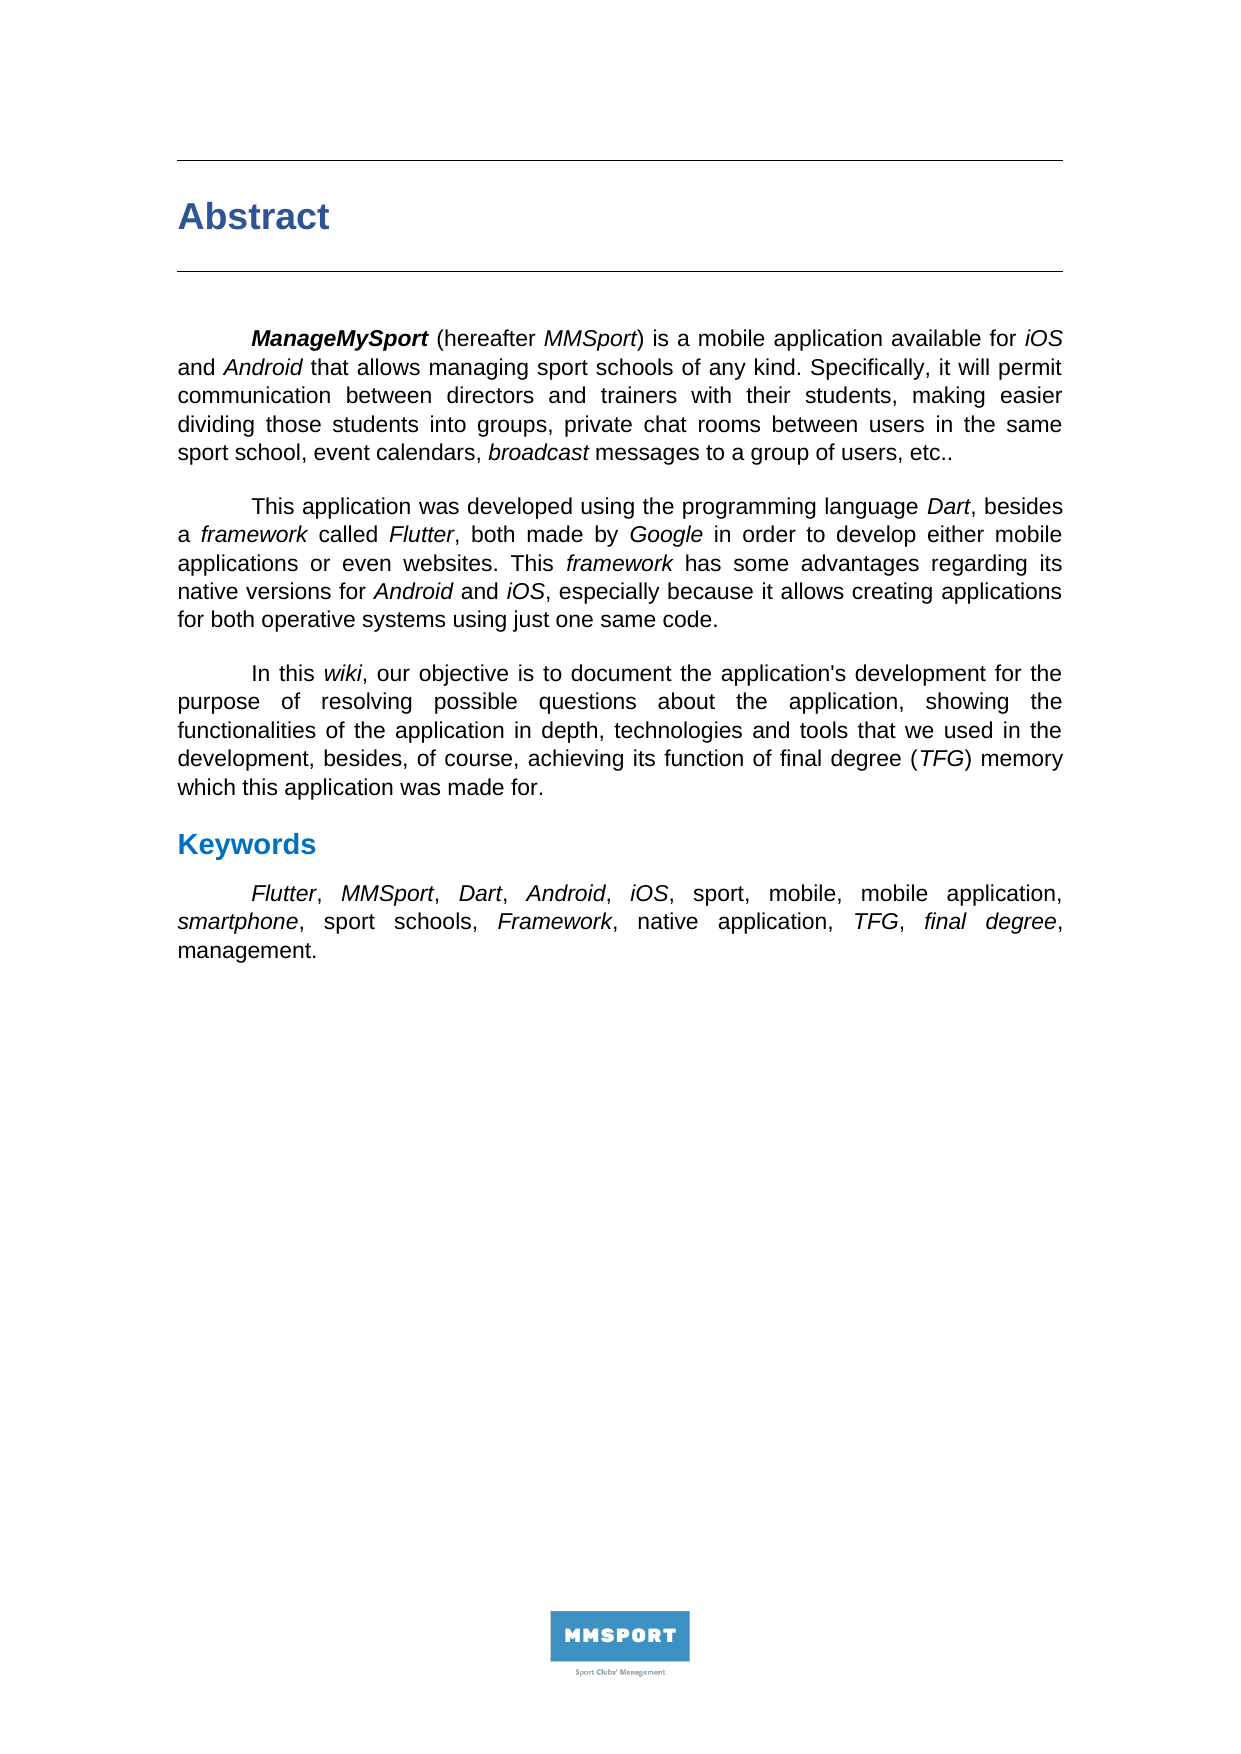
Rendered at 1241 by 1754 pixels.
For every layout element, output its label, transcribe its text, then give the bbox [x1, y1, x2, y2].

picture [542, 1604, 699, 1683]
text In this wiki, our objective is to document the application's development for the purpose of resolving possible questions about the application, showing the functionalities of the application in depth, technologies and tools that we used in the development, besides, of course, achieving its function of final degree (TFG) memory which this application was made for. [177, 660, 1063, 800]
subtitle Keywords [177, 827, 1063, 861]
text ManageMySport (hereafter MMSport) is a mobile application available for iOS and Android that allows managing sport schools of any kind. Specifically, it will permit communication between directors and trainers with their students, making easier dividing those students into groups, private chat rooms between users in the same sport school, event calendars, broadcast messages to a group of users, etc.. [177, 325, 1063, 466]
text Flutter, MMSport, Dart, Android, iOS, sport, mobile, mobile application, smartphone, sport schools, Framework, native application, TFG, final degree, management. [177, 880, 1063, 963]
subtitle Abstract [177, 161, 1063, 271]
text This application was developed using the programming language Dart, besides a framework called Flutter, both made by Google in order to develop either mobile applications or even websites. This framework has some advantages regarding its native versions for Android and iOS, especially because it allows creating applications for both operative systems using just one same code. [177, 493, 1063, 633]
